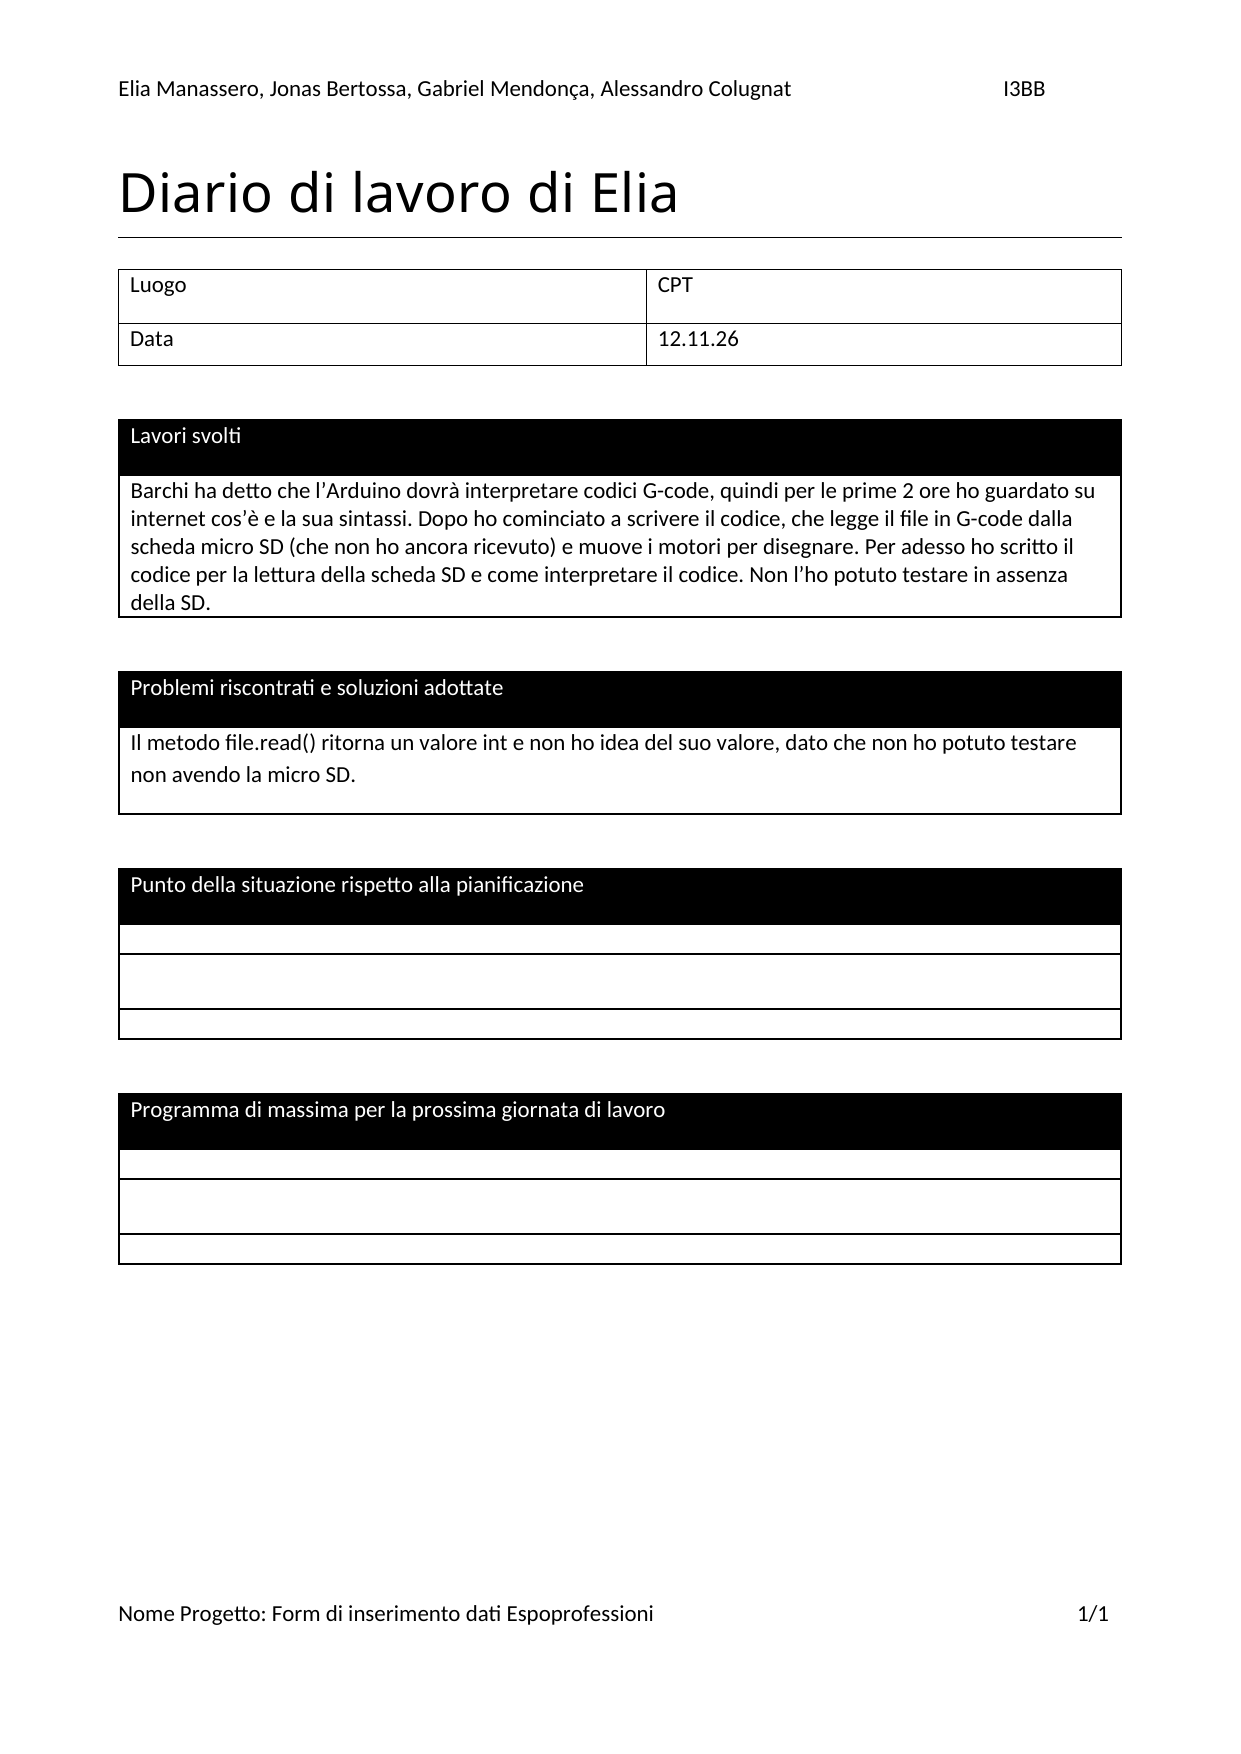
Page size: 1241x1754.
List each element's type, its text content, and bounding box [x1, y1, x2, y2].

table_header Luogo [119, 270, 646, 323]
table_cell Barchi ha detto che l’Arduino dovrà interpretare codici G-code, quindi per le prime 2 ore ho guardato su internet cos’è e la sua sintassi. Dopo ho cominciato a scrivere il codice, che legge il file in G-code dalla scheda micro SD (che non ho ancora ricevuto) e muove i motori per disegnare. Per adesso ho scritto il codice per la lettura della scheda SD e come interpretare il codice. Non l’ho potuto testare in assenza della SD. [120, 476, 1120, 616]
table_header Problemi riscontrati e soluzioni adottate [120, 673, 1120, 726]
title Diario di lavoro di Elia [118, 155, 1122, 237]
table_cell [120, 1180, 1120, 1233]
table_cell [120, 1150, 1120, 1178]
table_cell [120, 1010, 1120, 1038]
table_cell 26.01.2018 [647, 324, 1121, 365]
table_cell [120, 955, 1120, 1008]
table_cell [120, 1235, 1120, 1263]
table_header Lavori svolti [120, 421, 1120, 474]
table_header Punto della situazione rispetto alla pianificazione [120, 870, 1120, 923]
table_header Programma di massima per la prossima giornata di lavoro [120, 1095, 1120, 1148]
table_cell Il metodo file.read() ritorna un valore int e non ho idea del suo valore, dato che non ho potuto testare non avendo la micro SD. [120, 728, 1120, 813]
table_cell [120, 925, 1120, 953]
table_cell Data [119, 324, 646, 365]
table_header CPT [647, 270, 1121, 323]
